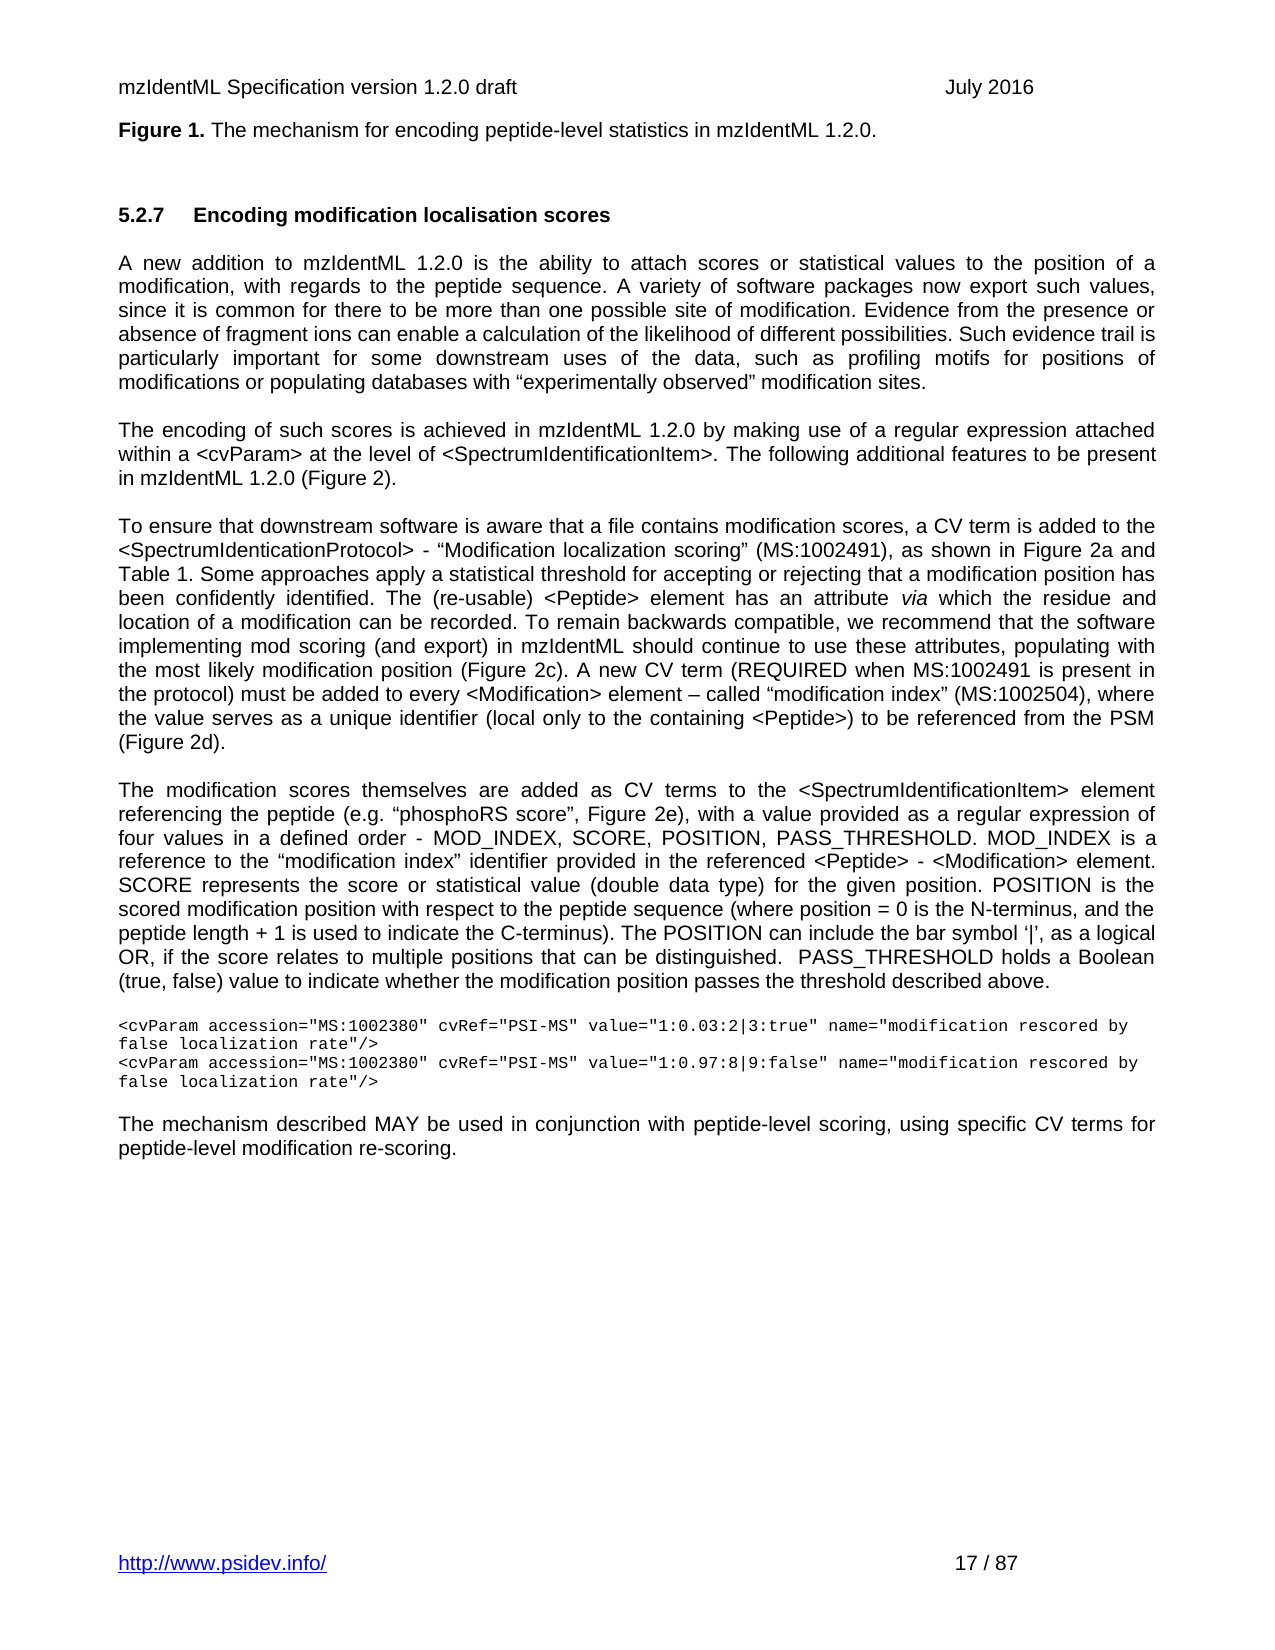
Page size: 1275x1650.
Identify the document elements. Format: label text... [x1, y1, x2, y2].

text The modification scores themselves are added as CV terms to the <SpectrumIdentificationItem> element referencing the peptide (e.g. “phosphoRS score”, Figure 2e), with a value provided as a regular expression of four values in a defined order - MOD_INDEX, SCORE, POSITION, PASS_THRESHOLD. MOD_INDEX is a reference to the “modification index” identifier provided in the referenced <Peptide> - <Modification> element. SCORE represents the score or statistical value (double data type) for the given position. POSITION is the scored modification position with respect to the peptide sequence (where position = 0 is the N-terminus, and the peptide length + 1 is used to indicate the C-terminus). The POSITION can include the bar symbol ‘|’, as a logical OR, if the score relates to multiple positions that can be distinguished. PASS_THRESHOLD holds a Boolean (true, false) value to indicate whether the modification position passes the threshold described above. [118, 777, 1157, 993]
text <cvParam accession="MS:1002380" cvRef="PSI-MS" value="1:0.03:2|3:true" name="modification rescored by false localization rate"/> <cvParam accession="MS:1002380" cvRef="PSI-MS" value="1:0.97:8|9:false" name="modification rescored by false localization rate"/> [118, 1017, 1157, 1092]
subtitle Encoding modification localisation scores [118, 202, 1157, 226]
text The mechanism described MAY be used in conjunction with peptide-level scoring, using specific CV terms for peptide-level modification re-scoring. [118, 1111, 1157, 1159]
text The encoding of such scores is achieved in mzIdentML 1.2.0 by making use of a regular expression attached within a <cvParam> at the level of <SpectrumIdentificationItem>. The following additional features to be present in mzIdentML 1.2.0 (Figure 2). [118, 418, 1157, 490]
text To ensure that downstream software is aware that a file contains modification scores, a CV term is added to the <SpectrumIdenticationProtocol> - “Modification localization scoring” (MS:1002491), as shown in Figure 2a and Table 1. Some approaches apply a statistical threshold for accepting or rejecting that a modification position has been confidently identified. The (re-usable) <Peptide> element has an attribute via which the residue and location of a modification can be recorded. To remain backwards compatible, we recommend that the software implementing mod scoring (and export) in mzIdentML should continue to use these attributes, populating with the most likely modification position (Figure 2c). A new CV term (REQUIRED when MS:1002491 is present in the protocol) must be added to every <Modification> element – called “modification index” (MS:1002504), where the value serves as a unique identifier (local only to the containing <Peptide>) to be referenced from the PSM (Figure 2d). [118, 514, 1157, 753]
text A new addition to mzIdentML 1.2.0 is the ability to attach scores or statistical values to the position of a modification, with regards to the peptide sequence. A variety of software packages now export such values, since it is common for there to be more than one possible site of modification. Evidence from the presence or absence of fragment ions can enable a calculation of the likelihood of different possibilities. Such evidence trail is particularly important for some downstream uses of the data, such as profiling motifs for positions of modifications or populating databases with “experimentally observed” modification sites. [118, 250, 1157, 394]
